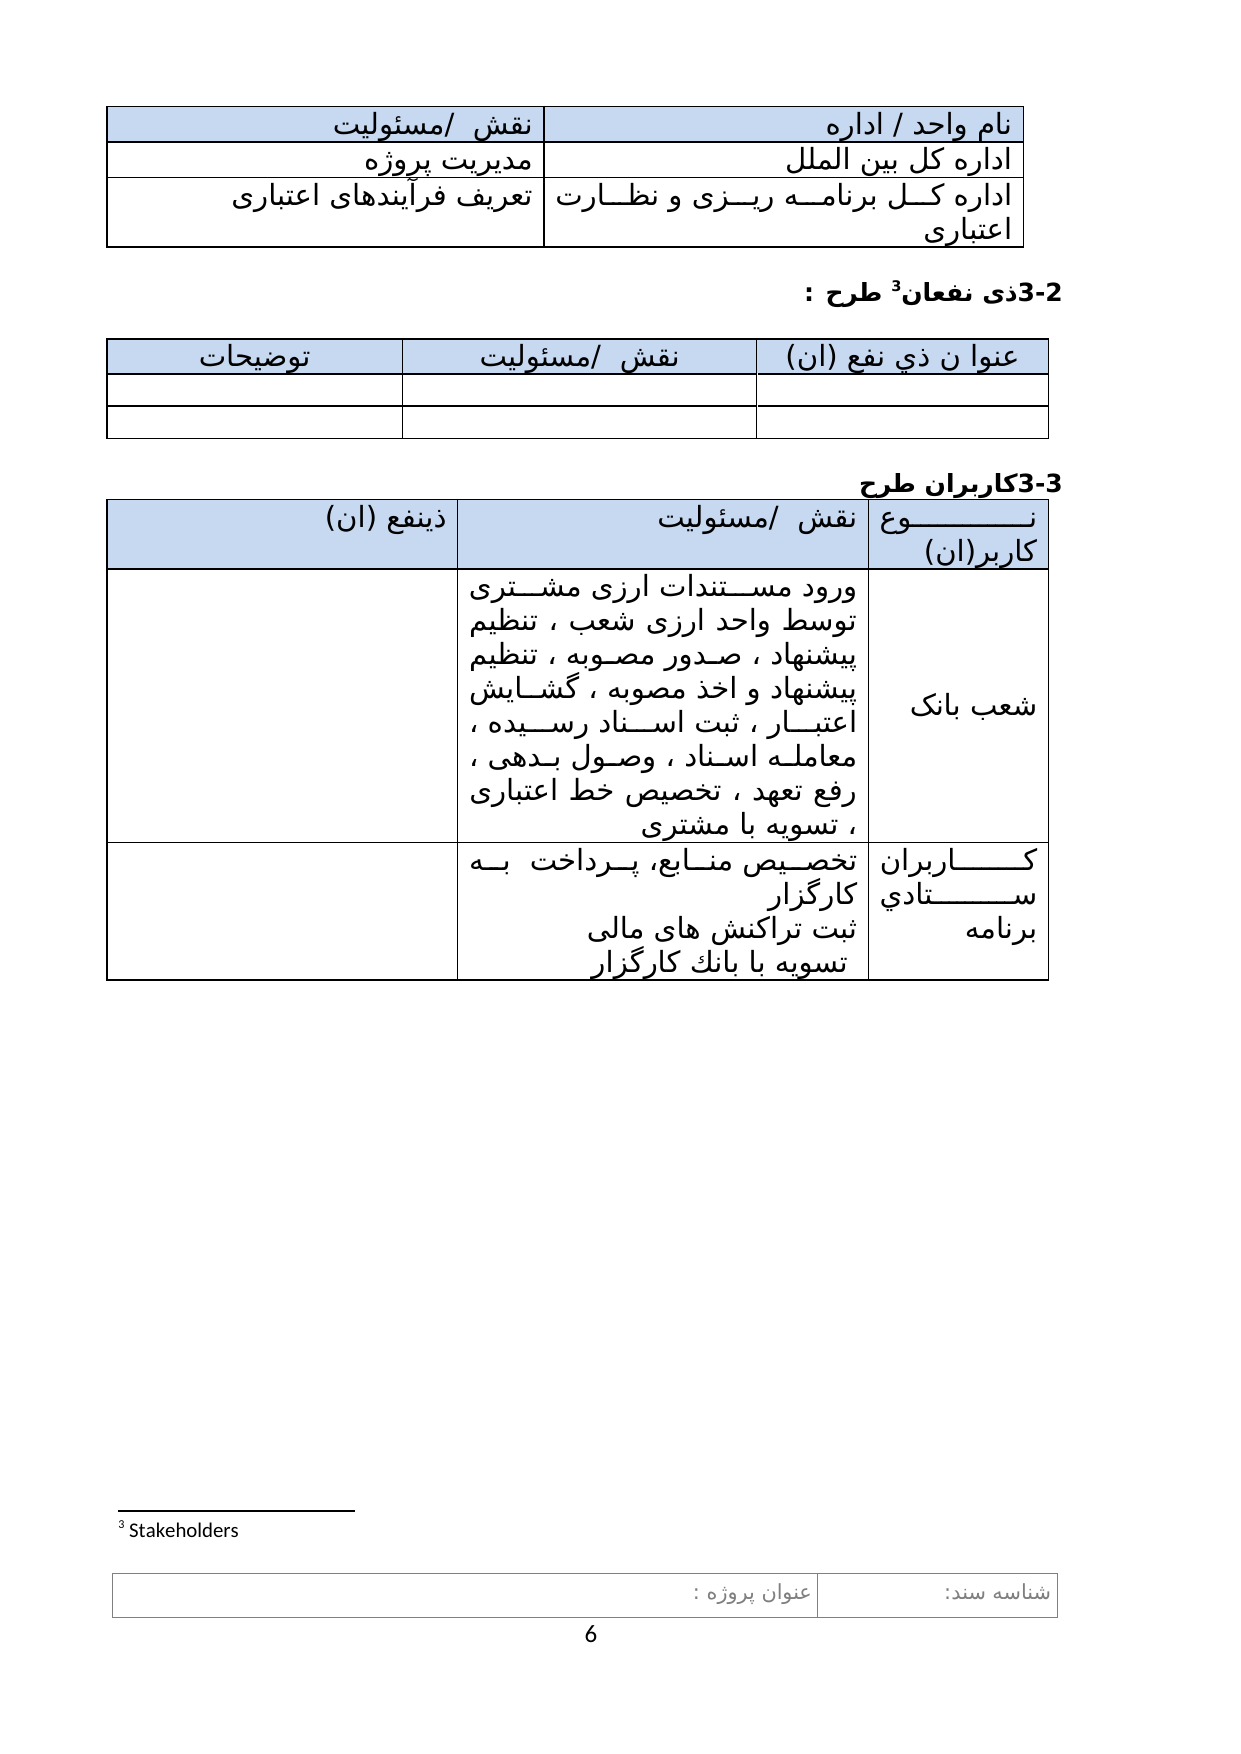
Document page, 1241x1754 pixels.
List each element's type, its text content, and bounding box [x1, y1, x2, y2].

table_header نقش /مسئوليت [403, 340, 756, 373]
table_header نام واحد / اداره [545, 107, 1023, 141]
table_header عنوا ن ذي نفع (ان) [757, 340, 1048, 373]
table_cell [108, 570, 457, 841]
table_cell تعریف فرآیندهای اعتباری [108, 178, 543, 246]
table_cell شعب بانک [869, 570, 1048, 841]
table_cell [403, 407, 756, 437]
table_cell [757, 406, 1048, 437]
table_cell اداره کل برنامه ریزی و نظارت اعتباری [545, 178, 1023, 246]
table_cell [108, 843, 457, 979]
table_header نوع كاربر(ان) [869, 500, 1048, 568]
table_cell اداره كل بین الملل [545, 143, 1023, 177]
table_cell [757, 374, 1048, 405]
table_cell كاربران ستادي برنامه [869, 843, 1048, 979]
table_cell [108, 375, 402, 405]
table_header نقش /مسئوليت [108, 107, 543, 141]
text 3-2ذی نفعان طرح : [118, 278, 1063, 307]
table_cell [403, 375, 756, 405]
table_header ذينفع (ان) [108, 500, 457, 568]
table_cell [108, 407, 402, 437]
table_cell ورود مستندات ارزی مشتری توسط واحد ارزی شعب ، تنظیم پیشنهاد ، صدور مصوبه ، تنظيم پيشنهاد و اخذ مصوبه ، گشایش اعتبار ، ثبت اسناد رسیده ، معامله اسناد ، وصول بدهی ، رفع تعهد ، تخصیص خط اعتباری ، تسویه با مشتری [458, 570, 868, 841]
table_cell تخصیص منابع، پرداخت به كارگزار ثبت تراکنش های مالی تسويه با بانك كارگزار [458, 843, 868, 979]
table_header نقش /مسئوليت [458, 500, 868, 568]
table_cell مديريت پروژه [108, 143, 543, 177]
table_header توضيحات [108, 340, 402, 373]
text 3-3کاربران طرح [118, 469, 1063, 499]
